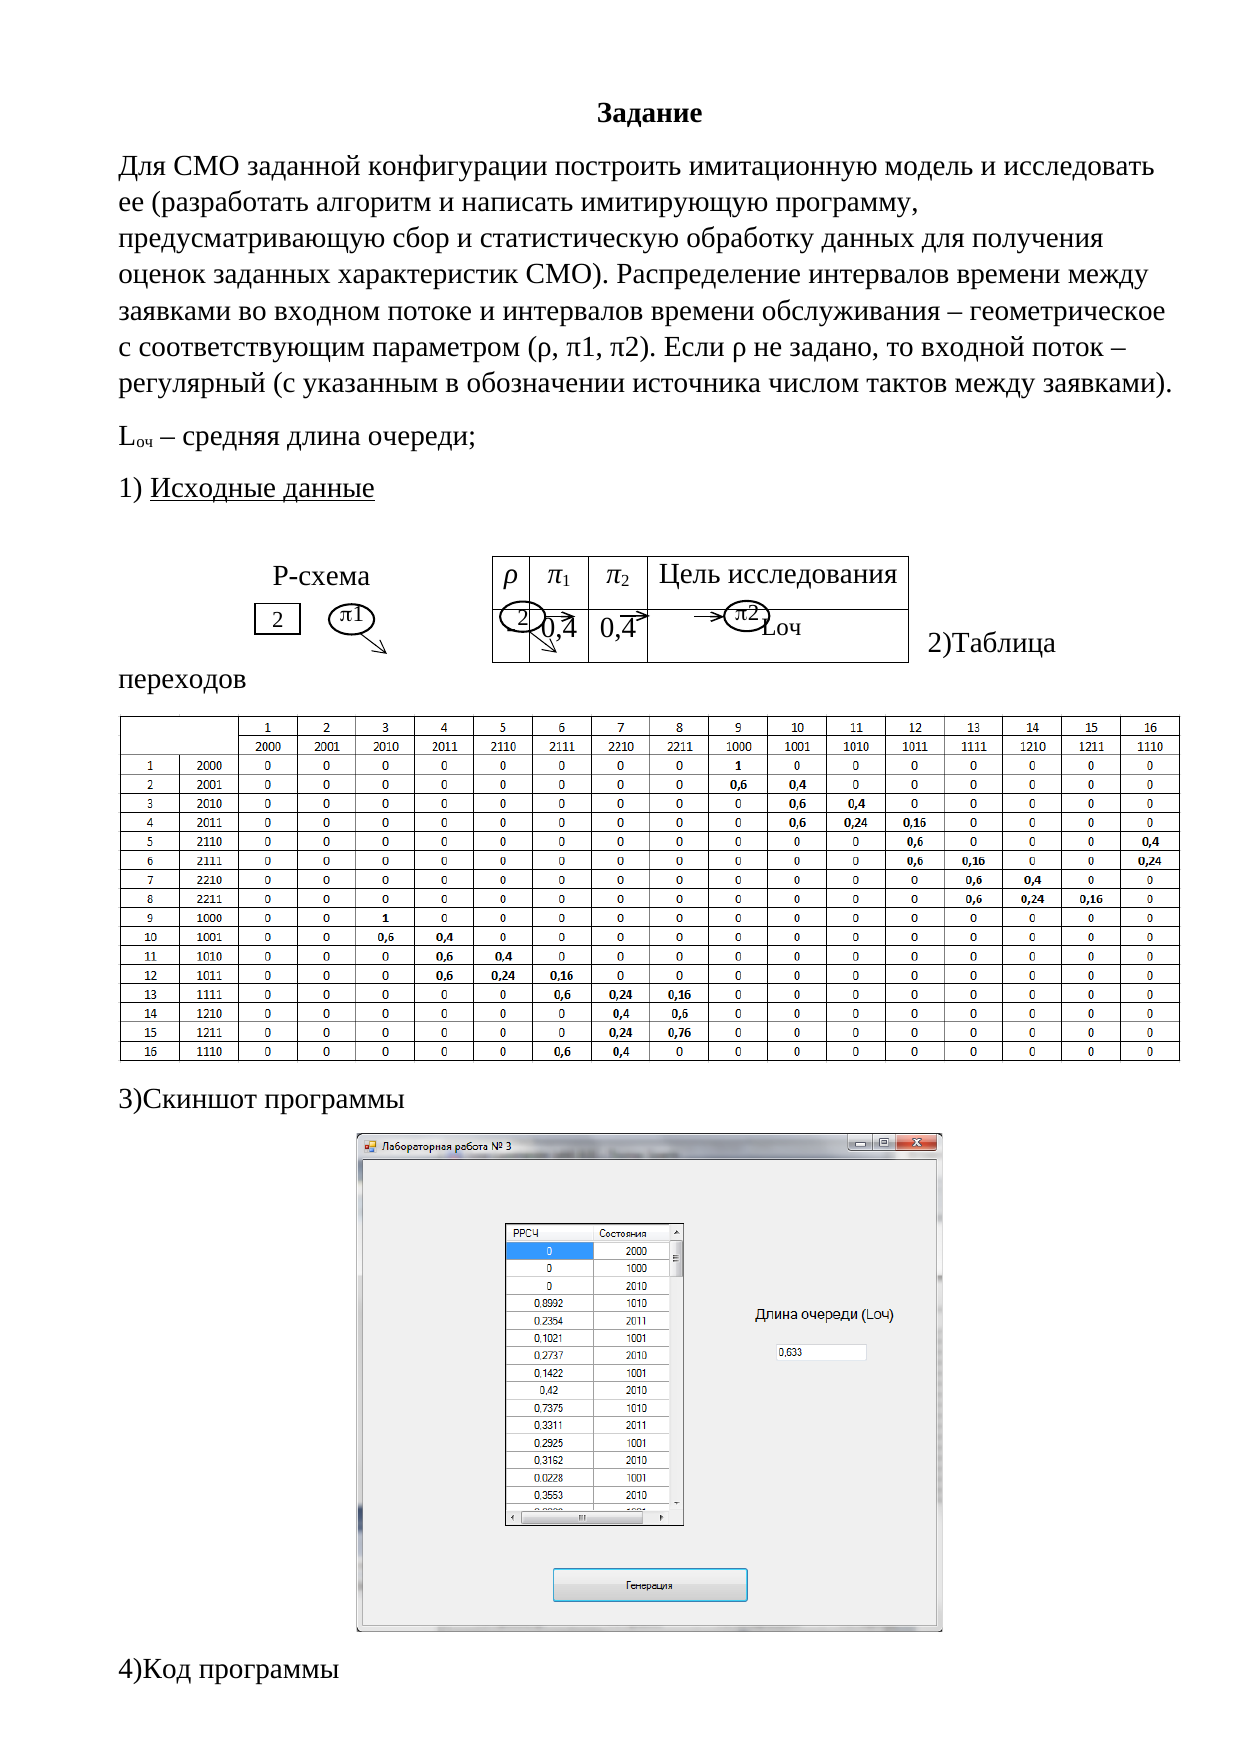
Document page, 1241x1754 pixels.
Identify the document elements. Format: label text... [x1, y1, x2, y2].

text 2)Таблица переходов [118, 625, 1181, 695]
picture [356, 1133, 943, 1632]
table_header π1 [530, 557, 588, 609]
table_cell Lоч [648, 610, 908, 662]
table_header Цель исследования [648, 557, 908, 609]
text Для СМО заданной конфигурации построить имитационную модель и исследовать ее (разработать алгоритм и написать имитирующую программу, предусматривающую сбор и статистическую обработку данных для получения оценок заданных характеристик СМО). Распределение интервалов времени между заявками во входном потоке и интервалов времени обслуживания – геометрическое с соответствующим параметром (ρ, π1, π2). Если ρ не задано, то входной поток – регулярный (с указанным в обозначении источника числом тактов между заявками). [118, 148, 1181, 398]
table_cell 0,4 [530, 610, 588, 662]
text 4)Код программы [118, 1651, 1181, 1684]
table_header π2 [589, 557, 647, 609]
text 3)Скиншот программы [118, 1081, 1181, 1114]
table_cell - [493, 610, 529, 662]
text Р-схема [184, 558, 458, 592]
table_cell 0,4 [589, 610, 647, 662]
table_header ρ [493, 557, 529, 609]
text Lоч – средняя длина очереди; [118, 418, 1181, 451]
text Задание [118, 59, 1181, 129]
text 1) Исходные данные [118, 471, 1181, 504]
picture [118, 714, 1182, 1063]
